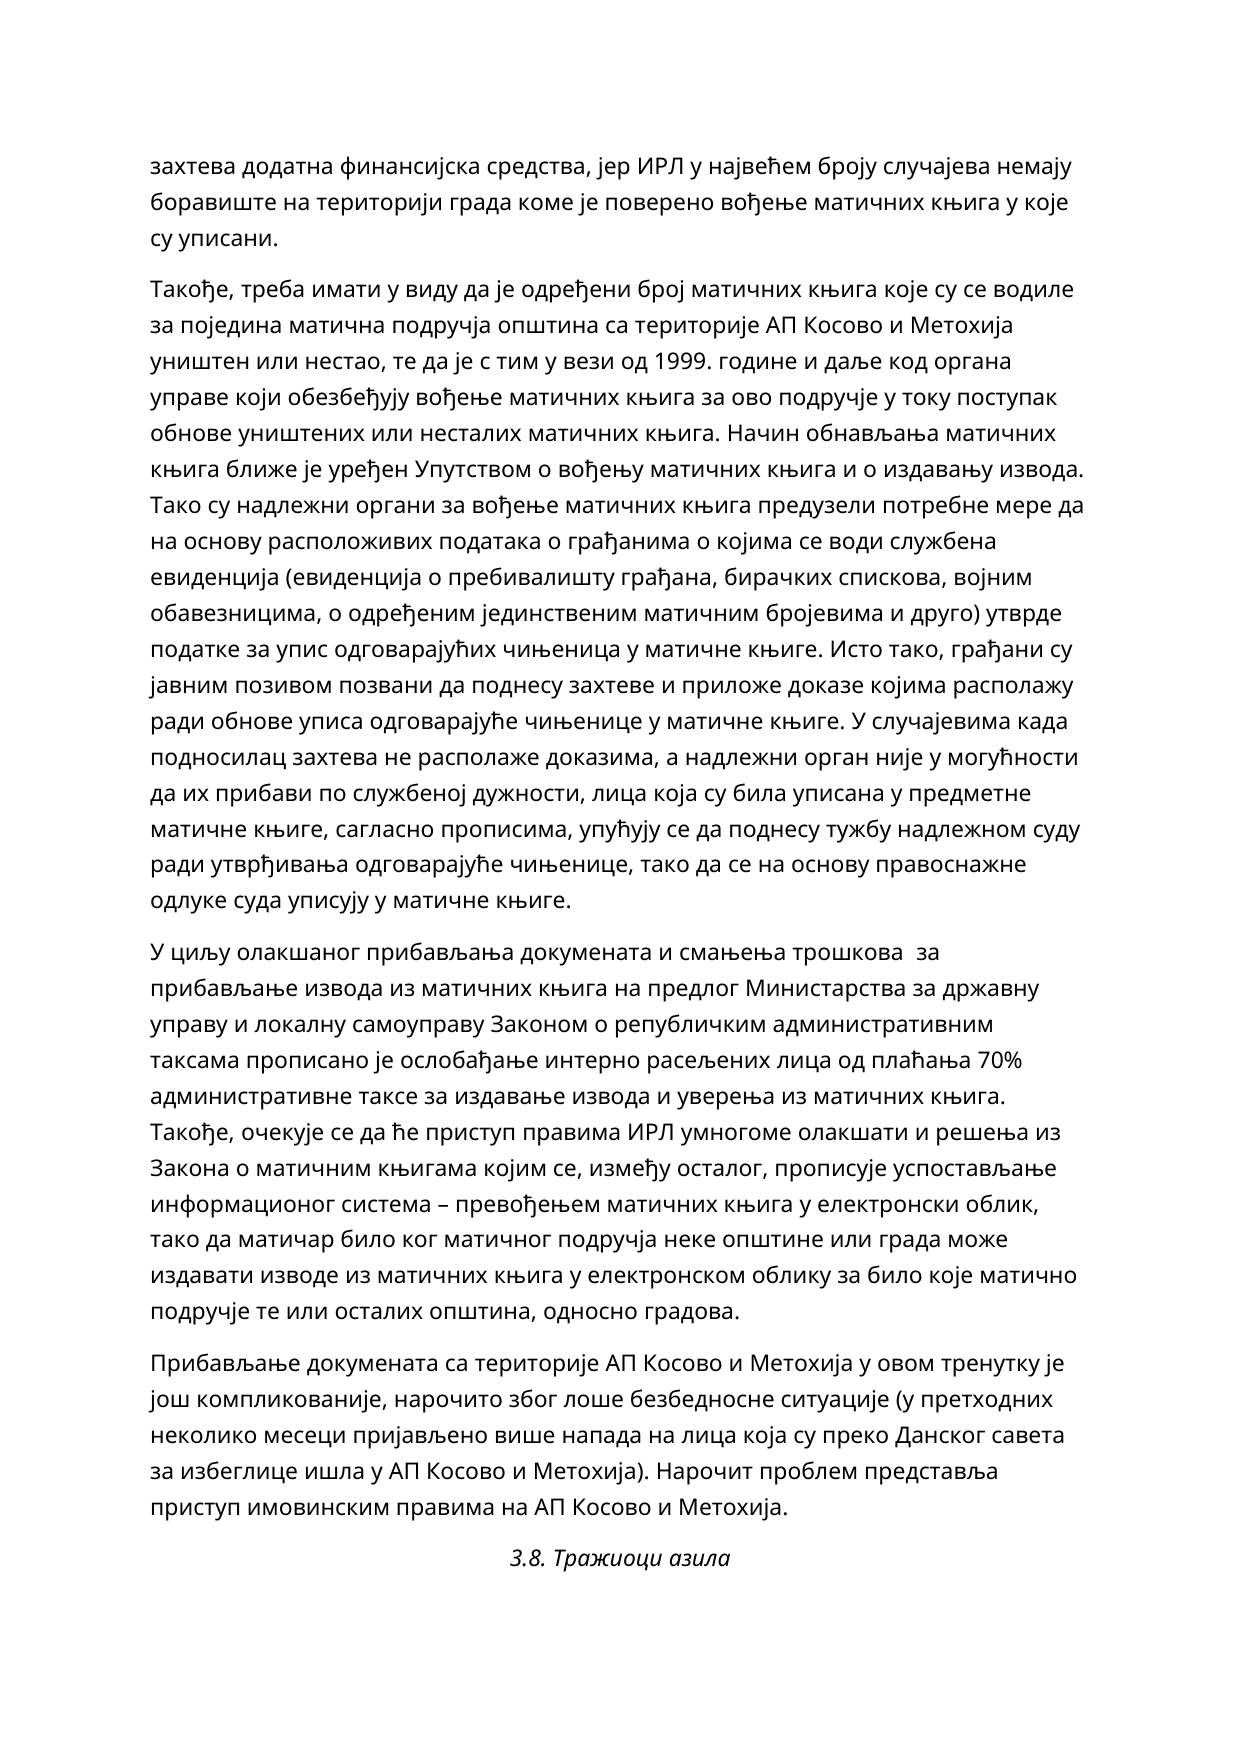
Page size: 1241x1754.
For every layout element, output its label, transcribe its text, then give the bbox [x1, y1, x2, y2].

text 3.8. Тражиоци азила [150, 1542, 1090, 1573]
text У циљу олакшаног прибављања докумената и смањења трошкова за прибављање извода из матичних књига на предлог Министарства за државну управу и локалну самоуправу Законом о републичким административним таксама прописано је ослобађање интерно расељених лица од плаћања 70% административне таксе за издавање извода и уверења из матичних књига. Такође, очекује се да ће приступ правима ИРЛ умногоме олакшати и решења из Закона о матичним књигама којим се, између осталог, прописује успостављање информационог система – превођењем матичних књига у електронски облик, тако да матичар било ког матичног подручја неке општине или града може издавати изводе из матичних књига у електронском облику за било које матично подручје те или осталих општина, односно градова. [150, 936, 1090, 1327]
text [150, 150, 1090, 253]
text Такође, треба имати у виду да је одређени број матичних књига које су се водиле за поједина матична подручја општина са територије АП Косово и Метохија уништен или нестао, те да је с тим у вези од 1999. године и даље код органа управе који обезбеђују вођење матичних књига за ово подручје у току поступак обнове уништених или несталих матичних књига. Начин обнављања матичних књига ближе је уређен Упутством о вођењу матичних књига и о издавању извода. Тако су надлежни органи за вођење матичних књига предузели потребне мере да на основу расположивих података о грађанима о којима се води службена евиденција (евиденција о пребивалишту грађана, бирачких спискова, војним обавезницима, о одређеним јединственим матичним бројевима и друго) утврде податке за упис одговарајућих чињеница у матичне књиге. Исто тако, грађани су јавним позивом позвани да поднесу захтеве и приложе доказе којима располажу ради обнове уписа одговарајуће чињенице у матичне књиге. У случајевима када подносилац захтева не располаже доказима, а надлежни орган није у могућности да их прибави по службеној дужности, лица која су била уписана у предметне матичне књиге, сагласно прописима, упућују се да поднесу тужбу надлежном суду ради утврђивања одговарајуће чињенице, тако да се на основу правоснажне одлуке суда уписују у матичне књиге. [150, 273, 1090, 916]
text Прибављање докумената са територије АП Косово и Метохија у овом тренутку је још компликованије, нарочито због лоше безбедносне ситуације (у претходних неколико месеци пријављено више напада на лица која су преко Данског савета за избеглице ишла у АП Косово и Метохија). Нарочит проблем представља приступ имовинским правима на АП Косово и Метохија. [150, 1347, 1090, 1522]
